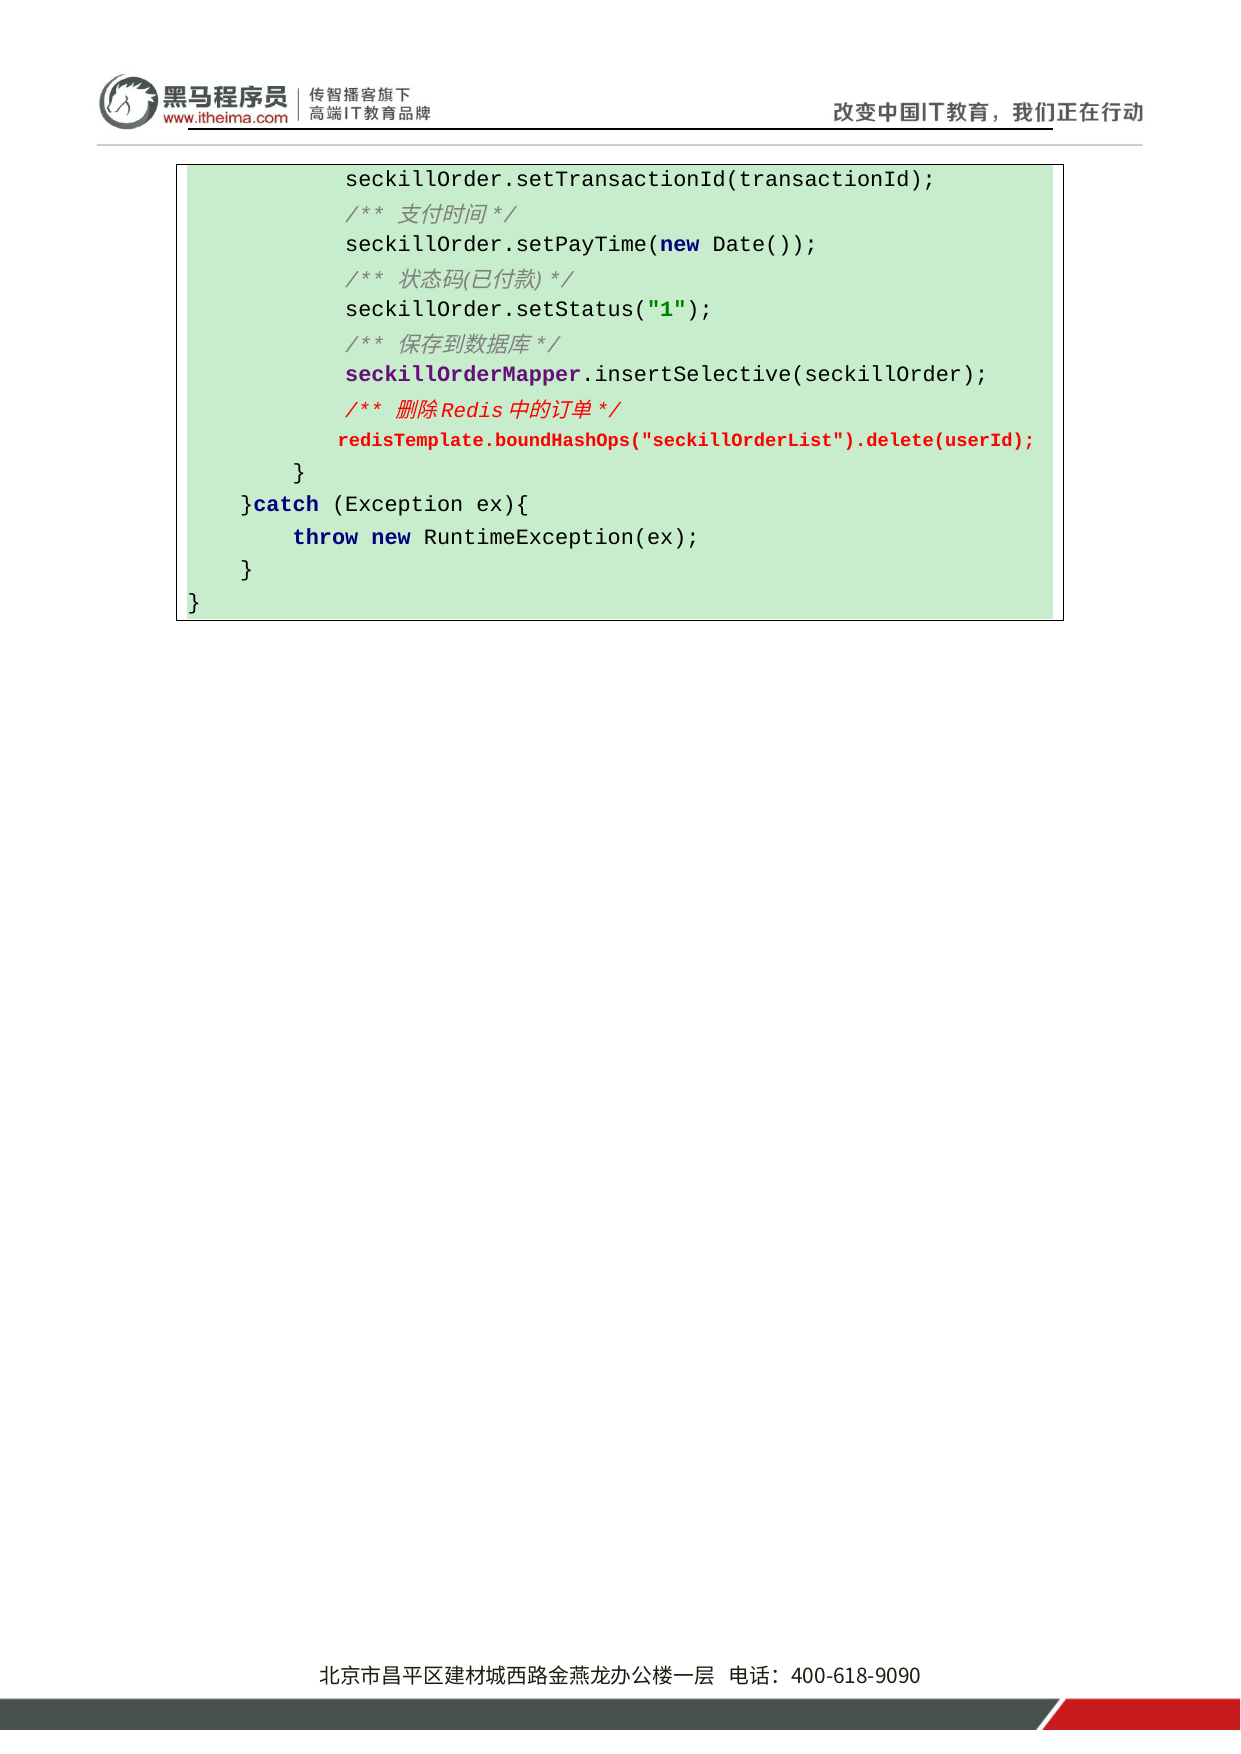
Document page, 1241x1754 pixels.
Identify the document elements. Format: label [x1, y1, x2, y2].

picture [0, 3, 1241, 153]
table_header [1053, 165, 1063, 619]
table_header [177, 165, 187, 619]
picture [0, 1639, 1241, 1730]
